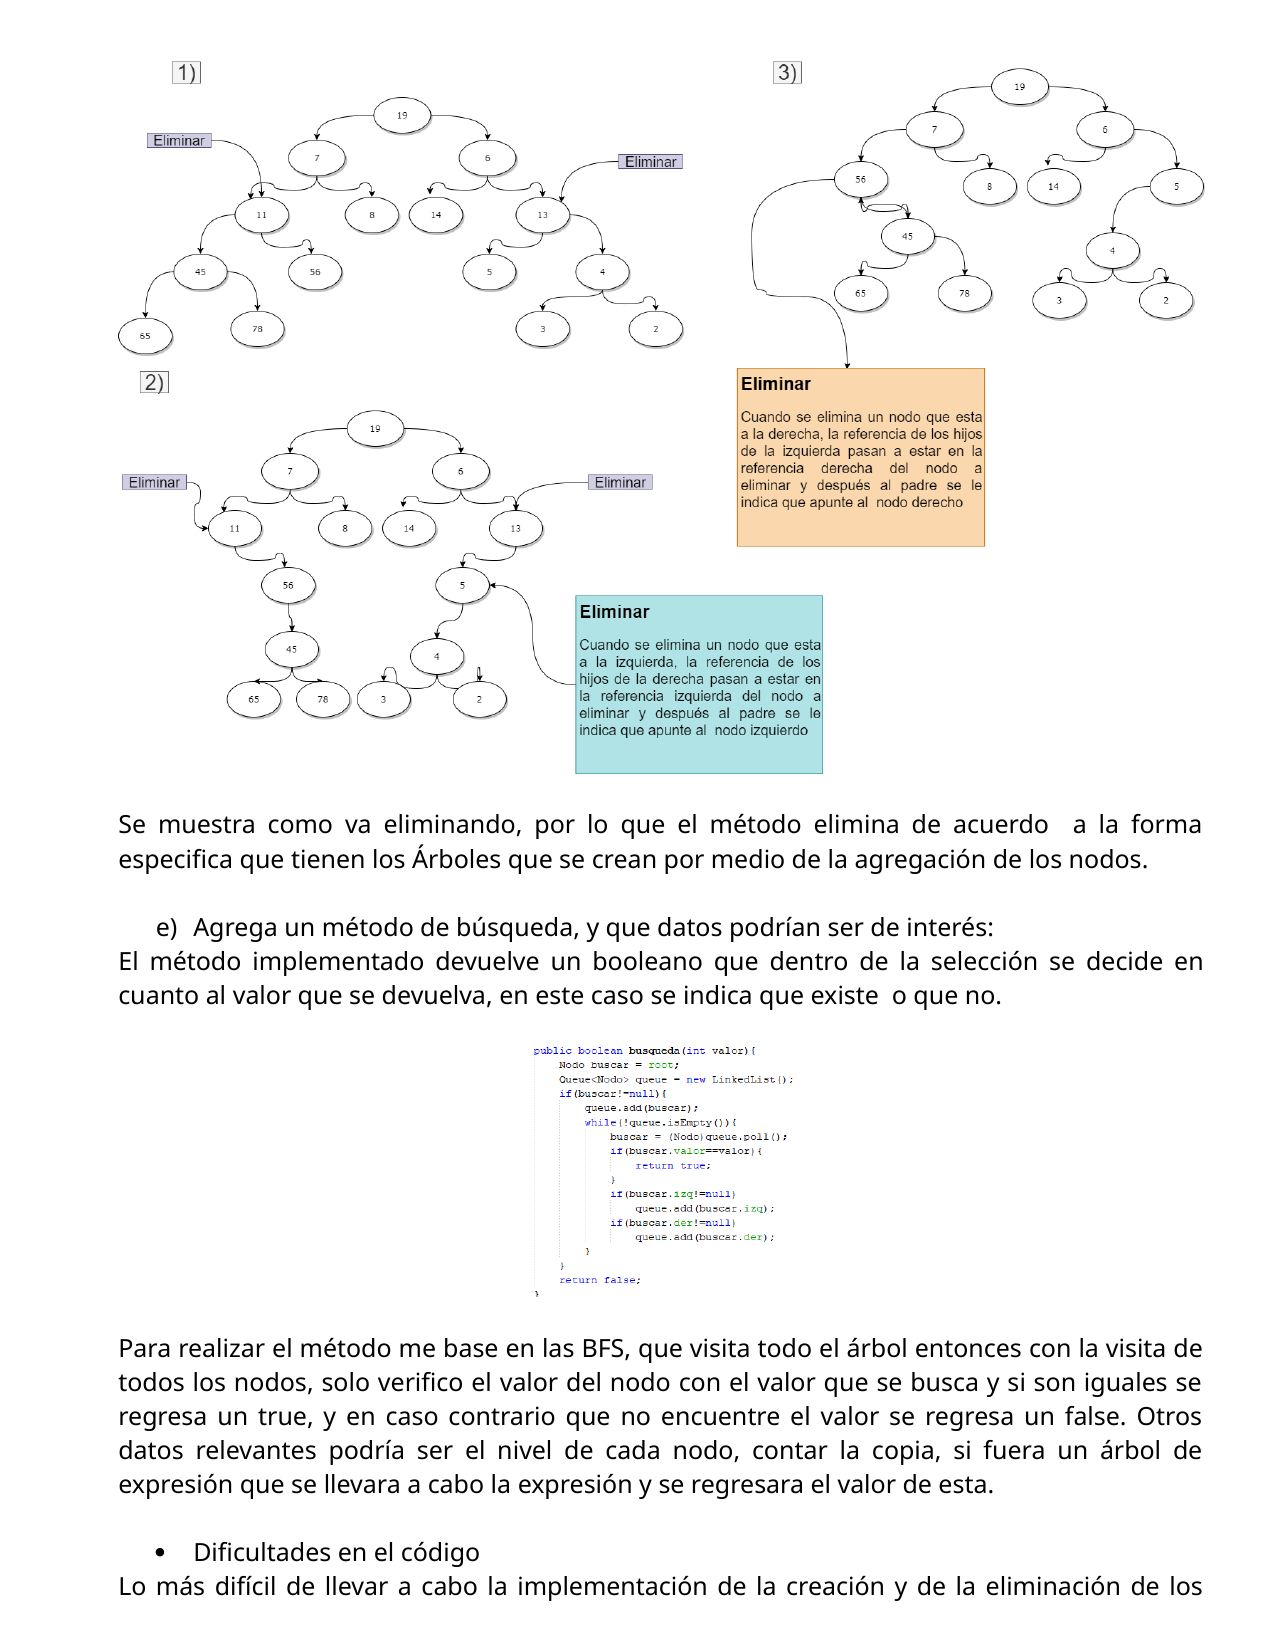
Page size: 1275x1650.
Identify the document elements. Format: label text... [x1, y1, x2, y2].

list Agrega un método de búsqueda, y que datos podrían ser de interés: [156, 909, 1205, 943]
text Para realizar el método me base en las BFS, que visita todo el árbol entonces con la visita de todos los nodos, solo verifico el valor del nodo con el valor que se busca y si son iguales se regresa un true, y en caso contrario que no encuentre el valor se regresa un false. Otros datos relevantes podría ser el nivel de cada nodo, contar la copia, si fuera un árbol de expresión que se llevara a cabo la expresión y se regresara el valor de esta. [118, 1331, 1205, 1501]
text El método implementado devuelve un booleano que dentro de la selección se decide en cuanto al valor que se devuelva, en este caso se indica que existe o que no. [118, 943, 1205, 1012]
picture [118, 59, 1205, 774]
picture [521, 1040, 802, 1297]
text Se muestra como va eliminando, por lo que el método elimina de acuerdo a la forma especifica que tienen los Árboles que se crean por medio de la agregación de los nodos. [118, 807, 1205, 875]
list Dificultades en el código [156, 1535, 1205, 1569]
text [118, 1569, 1205, 1603]
